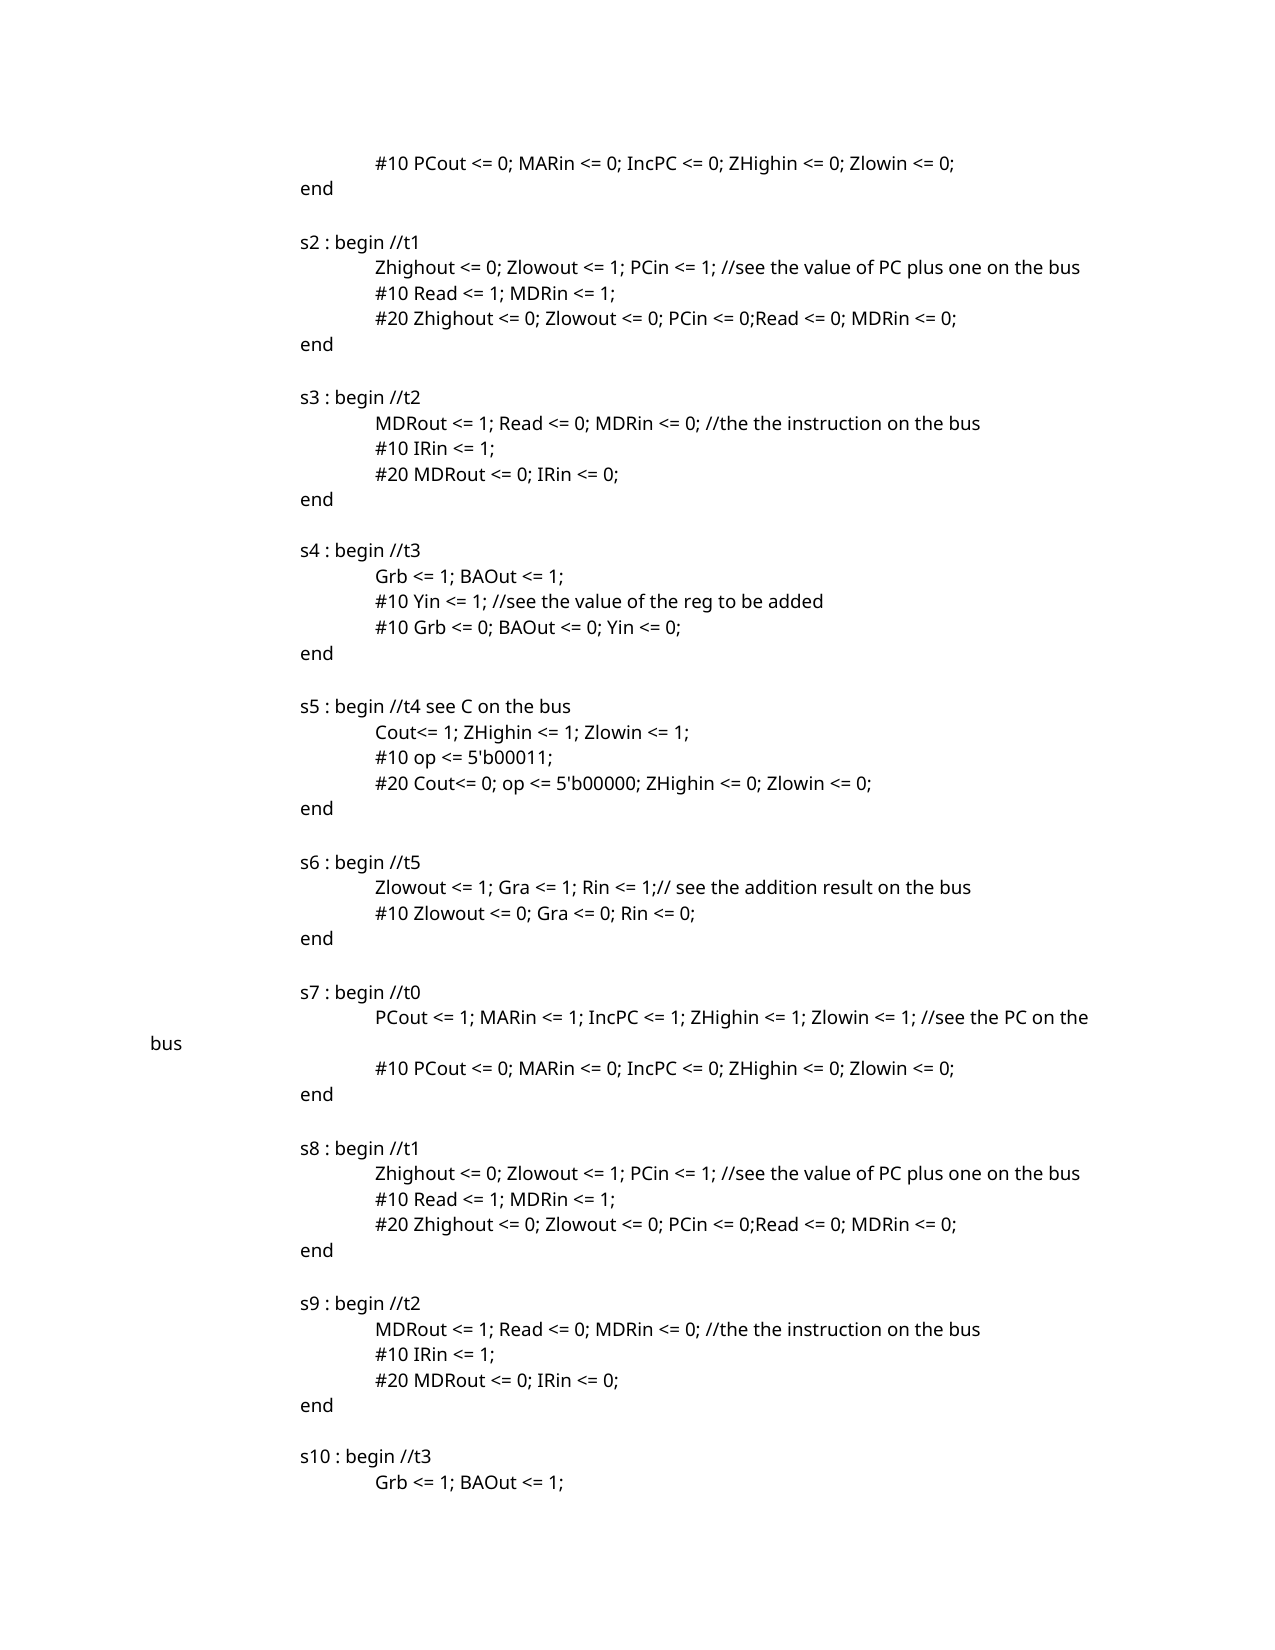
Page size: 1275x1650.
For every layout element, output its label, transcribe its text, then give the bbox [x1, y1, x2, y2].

text #20 Zhighout <= 0; Zlowout <= 0; PCin <= 0;Read <= 0; MDRin <= 0; [150, 1211, 1125, 1237]
text end [150, 926, 1125, 951]
text #20 MDRout <= 0; IRin <= 0; [150, 1367, 1125, 1392]
text s4 : begin //t3 [150, 538, 1125, 563]
text end [150, 796, 1125, 821]
text s7 : begin //t0 [150, 979, 1125, 1005]
text Cout<= 1; ZHighin <= 1; Zlowin <= 1; [150, 719, 1125, 744]
text #10 Grb <= 0; BAOut <= 0; Yin <= 0; [150, 614, 1125, 640]
text s3 : begin //t2 [150, 385, 1125, 410]
text #20 MDRout <= 0; IRin <= 0; [150, 461, 1125, 487]
text s2 : begin //t1 [150, 229, 1125, 254]
text s10 : begin //t3 [150, 1443, 1125, 1469]
text s8 : begin //t1 [150, 1135, 1125, 1160]
text s9 : begin //t2 [150, 1290, 1125, 1316]
text #10 Yin <= 1; //see the value of the reg to be added [150, 589, 1125, 614]
text end [150, 487, 1125, 512]
text s6 : begin //t5 [150, 849, 1125, 874]
text #10 Zlowout <= 0; Gra <= 0; Rin <= 0; [150, 900, 1125, 926]
text Grb <= 1; BAOut <= 1; [150, 563, 1125, 589]
text #10 PCout <= 0; MARin <= 0; IncPC <= 0; ZHighin <= 0; Zlowin <= 0; [150, 1056, 1125, 1081]
text #10 IRin <= 1; [150, 1341, 1125, 1367]
text Zhighout <= 0; Zlowout <= 1; PCin <= 1; //see the value of PC plus one on the bus [150, 254, 1125, 280]
text Grb <= 1; BAOut <= 1; [150, 1469, 1125, 1494]
text end [150, 331, 1125, 357]
text Zlowout <= 1; Gra <= 1; Rin <= 1;// see the addition result on the bus [150, 874, 1125, 900]
text MDRout <= 1; Read <= 0; MDRin <= 0; //the the instruction on the bus [150, 1316, 1125, 1341]
text #20 Zhighout <= 0; Zlowout <= 0; PCin <= 0;Read <= 0; MDRin <= 0; [150, 306, 1125, 331]
text s5 : begin //t4 see C on the bus [150, 693, 1125, 719]
text #10 IRin <= 1; [150, 436, 1125, 461]
text end [150, 1081, 1125, 1107]
text #10 op <= 5'b00011; [150, 744, 1125, 770]
text end [150, 1237, 1125, 1262]
text end [150, 1392, 1125, 1418]
text #20 Cout<= 0; op <= 5'b00000; ZHighin <= 0; Zlowin <= 0; [150, 770, 1125, 796]
text PCout <= 1; MARin <= 1; IncPC <= 1; ZHighin <= 1; Zlowin <= 1; //see the PC on the bus [150, 1005, 1125, 1056]
text MDRout <= 1; Read <= 0; MDRin <= 0; //the the instruction on the bus [150, 410, 1125, 436]
text #10 Read <= 1; MDRin <= 1; [150, 280, 1125, 306]
text end [150, 640, 1125, 665]
text Zhighout <= 0; Zlowout <= 1; PCin <= 1; //see the value of PC plus one on the bus [150, 1160, 1125, 1186]
text #10 PCout <= 0; MARin <= 0; IncPC <= 0; ZHighin <= 0; Zlowin <= 0; [150, 150, 1125, 176]
text end [150, 176, 1125, 201]
text #10 Read <= 1; MDRin <= 1; [150, 1186, 1125, 1211]
